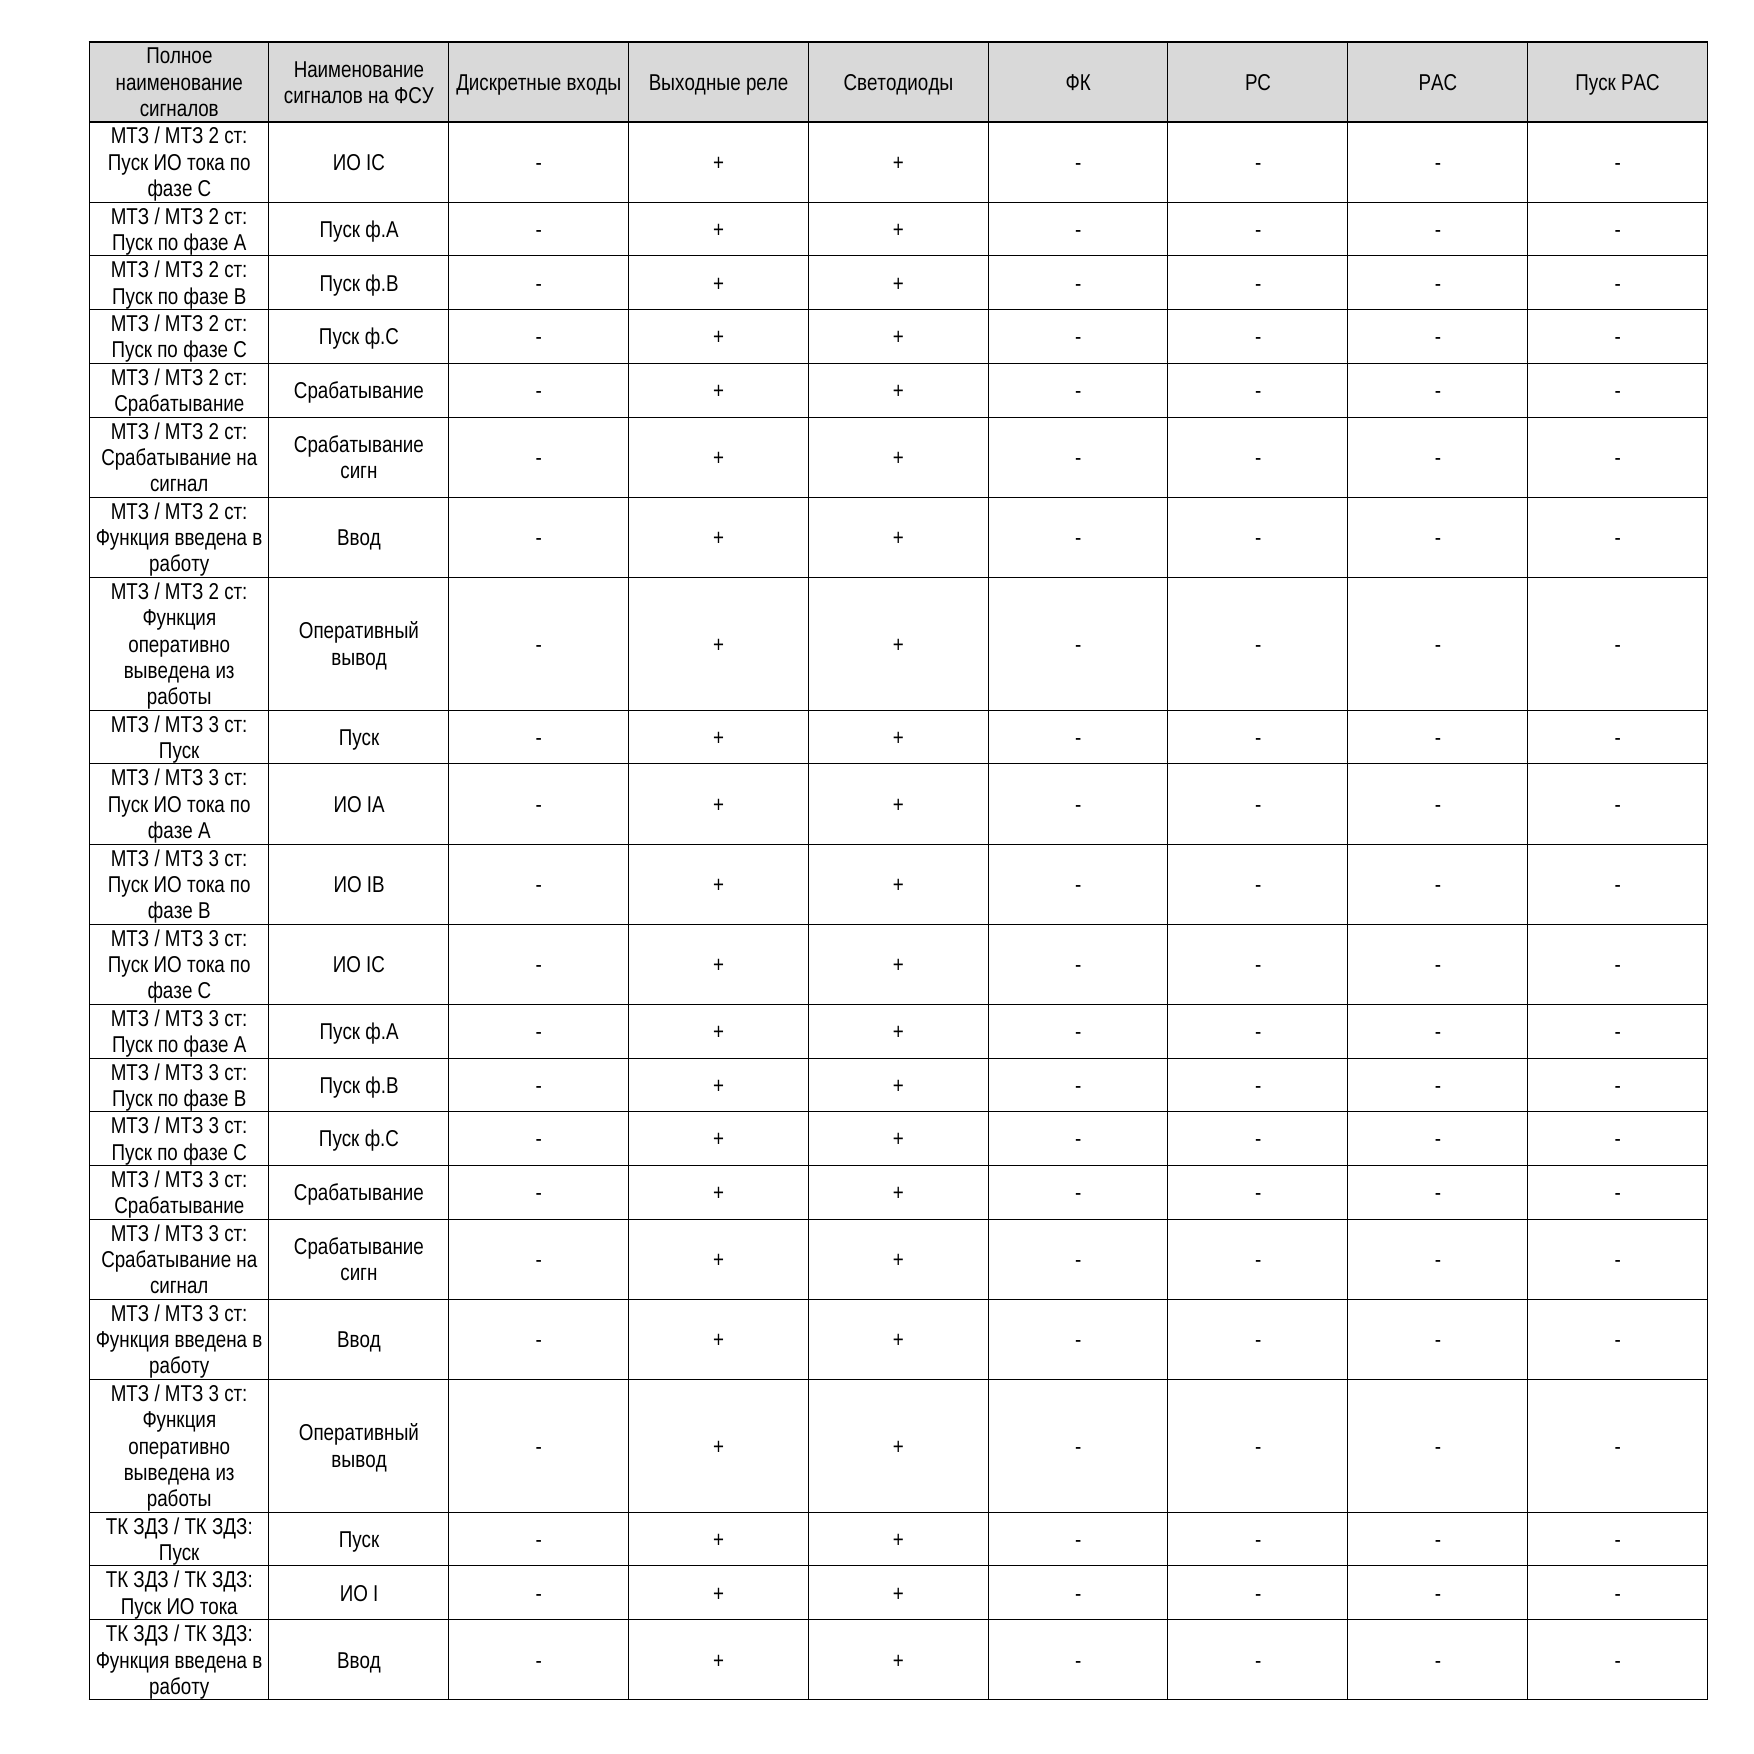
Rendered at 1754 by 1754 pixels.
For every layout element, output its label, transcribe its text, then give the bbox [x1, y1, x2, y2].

table_cell + [629, 364, 808, 417]
table_cell - [989, 1166, 1167, 1219]
table_cell - [1528, 925, 1707, 1004]
table_cell + [629, 1112, 808, 1165]
table_cell Пуск ф.C [269, 1112, 448, 1165]
table_cell Ввод [269, 1300, 448, 1379]
table_header Выходные реле [629, 43, 808, 121]
table_cell - [989, 711, 1167, 763]
table_cell - [1528, 1513, 1707, 1565]
table_header Полное наименование сигналов [90, 43, 268, 121]
table_cell + [809, 764, 988, 843]
table_cell - [1168, 1513, 1347, 1565]
table_cell + [629, 498, 808, 577]
table_cell - [449, 1112, 628, 1165]
table_cell - [1348, 578, 1527, 709]
table_cell - [1168, 123, 1347, 202]
table_cell - [449, 1513, 628, 1565]
table_cell + [809, 256, 988, 309]
table_cell + [809, 364, 988, 417]
table_cell - [1168, 418, 1347, 497]
table_cell + [809, 203, 988, 255]
table_cell - [1168, 1220, 1347, 1299]
table_cell - [449, 1220, 628, 1299]
table_cell - [1348, 203, 1527, 255]
table_cell - [1168, 925, 1347, 1004]
table_cell - [449, 203, 628, 255]
table_cell + [629, 764, 808, 843]
table_cell + [629, 578, 808, 709]
table_cell + [809, 1566, 988, 1619]
table_header РАС [1348, 43, 1527, 121]
table_cell - [1168, 578, 1347, 709]
table_cell - [989, 364, 1167, 417]
table_cell МТЗ / МТЗ 3 ст: Функция оперативно выведена из работы [90, 1380, 268, 1512]
table_cell - [449, 711, 628, 763]
table_cell - [1168, 1566, 1347, 1619]
table_cell - [989, 310, 1167, 363]
table_cell - [449, 1166, 628, 1219]
table_cell + [629, 845, 808, 923]
table_cell + [629, 1059, 808, 1111]
table_cell - [449, 364, 628, 417]
table_cell - [449, 845, 628, 923]
table_cell - [1168, 711, 1347, 763]
table_cell МТЗ / МТЗ 3 ст: Срабатывание на сигнал [90, 1220, 268, 1299]
table_cell Срабатывание сигн [269, 1220, 448, 1299]
table_cell - [989, 1620, 1167, 1699]
table_cell Ввод [269, 1620, 448, 1699]
table_cell - [1528, 845, 1707, 923]
table_cell - [989, 256, 1167, 309]
table_cell ТК ЗДЗ / ТК ЗДЗ: Пуск ИО тока [90, 1566, 268, 1619]
table_cell - [1528, 1220, 1707, 1299]
table_cell - [1348, 364, 1527, 417]
table_cell МТЗ / МТЗ 2 ст: Пуск по фазе A [90, 203, 268, 255]
table_cell - [1528, 203, 1707, 255]
table_cell + [809, 711, 988, 763]
table_cell МТЗ / МТЗ 2 ст: Пуск по фазе C [90, 310, 268, 363]
table_cell - [1168, 256, 1347, 309]
table_cell - [449, 123, 628, 202]
table_cell ИО IA [269, 764, 448, 843]
table_cell - [1348, 1005, 1527, 1057]
table_cell - [989, 1566, 1167, 1619]
table_cell - [1168, 764, 1347, 843]
table_cell - [989, 1059, 1167, 1111]
table_cell - [1348, 764, 1527, 843]
table_cell - [989, 845, 1167, 923]
table_cell - [1528, 1059, 1707, 1111]
table_cell ИО IC [269, 925, 448, 1004]
table_cell - [1348, 1300, 1527, 1379]
table_cell - [989, 1112, 1167, 1165]
table_cell - [449, 310, 628, 363]
table_cell Пуск ф.C [269, 310, 448, 363]
table_cell + [629, 1380, 808, 1512]
table_cell Пуск [269, 711, 448, 763]
table_cell - [1528, 1300, 1707, 1379]
table_cell - [449, 1005, 628, 1057]
table_cell МТЗ / МТЗ 2 ст: Функция оперативно выведена из работы [90, 578, 268, 709]
table_cell - [1168, 310, 1347, 363]
table_cell Оперативный вывод [269, 1380, 448, 1512]
table_cell - [989, 1005, 1167, 1057]
table_cell МТЗ / МТЗ 3 ст: Пуск по фазе C [90, 1112, 268, 1165]
table_cell - [989, 418, 1167, 497]
table_cell - [989, 764, 1167, 843]
table_cell ТК ЗДЗ / ТК ЗДЗ: Пуск [90, 1513, 268, 1565]
table_cell - [1528, 1112, 1707, 1165]
table_cell МТЗ / МТЗ 3 ст: Пуск ИО тока по фазе A [90, 764, 268, 843]
table_cell - [1348, 1166, 1527, 1219]
table_cell - [1168, 1112, 1347, 1165]
table_cell - [1168, 498, 1347, 577]
table_cell - [1348, 310, 1527, 363]
table_cell + [809, 1380, 988, 1512]
table_cell ИО I [269, 1566, 448, 1619]
table_cell - [1528, 123, 1707, 202]
table_cell - [1348, 256, 1527, 309]
table_cell Пуск ф.B [269, 256, 448, 309]
table_cell + [809, 925, 988, 1004]
table_cell - [1528, 310, 1707, 363]
table_cell ИО IC [269, 123, 448, 202]
table_cell - [449, 498, 628, 577]
table_cell - [1168, 1300, 1347, 1379]
table_cell - [449, 1620, 628, 1699]
table_cell Срабатывание [269, 364, 448, 417]
table_cell + [809, 418, 988, 497]
table_cell - [1528, 1566, 1707, 1619]
table_cell - [1348, 123, 1527, 202]
table_cell + [809, 845, 988, 923]
table_cell - [1168, 1380, 1347, 1512]
table_cell - [1528, 1166, 1707, 1219]
table_cell + [629, 1513, 808, 1565]
table_header Наименование сигналов на ФСУ [269, 43, 448, 121]
table_cell - [1168, 364, 1347, 417]
table_cell - [449, 256, 628, 309]
table_header Дискретные входы [449, 43, 628, 121]
table_cell - [449, 764, 628, 843]
table_cell - [989, 123, 1167, 202]
table_cell + [629, 310, 808, 363]
table_cell - [1528, 418, 1707, 497]
table_cell МТЗ / МТЗ 3 ст: Пуск по фазе A [90, 1005, 268, 1057]
table_cell + [809, 1620, 988, 1699]
table_cell - [1348, 1059, 1527, 1111]
table_cell + [629, 256, 808, 309]
table_cell - [989, 1300, 1167, 1379]
table_cell МТЗ / МТЗ 2 ст: Срабатывание на сигнал [90, 418, 268, 497]
table_cell + [629, 418, 808, 497]
table_cell + [809, 498, 988, 577]
table_cell - [1348, 1112, 1527, 1165]
table_cell - [1168, 1059, 1347, 1111]
table_header Пуск РАС [1528, 43, 1707, 121]
table_cell - [989, 498, 1167, 577]
table_cell ТК ЗДЗ / ТК ЗДЗ: Функция введена в работу [90, 1620, 268, 1699]
table_cell - [1348, 925, 1527, 1004]
table_cell - [1348, 1220, 1527, 1299]
table_cell ИО IB [269, 845, 448, 923]
table_cell + [809, 310, 988, 363]
table_cell + [809, 1059, 988, 1111]
table_cell МТЗ / МТЗ 2 ст: Функция введена в работу [90, 498, 268, 577]
table_cell МТЗ / МТЗ 3 ст: Пуск [90, 711, 268, 763]
table_cell МТЗ / МТЗ 2 ст: Срабатывание [90, 364, 268, 417]
table_cell + [809, 578, 988, 709]
table_cell - [449, 578, 628, 709]
table_cell - [1168, 203, 1347, 255]
table_cell МТЗ / МТЗ 3 ст: Пуск ИО тока по фазе B [90, 845, 268, 923]
table_cell + [629, 1220, 808, 1299]
table_cell + [809, 123, 988, 202]
table_cell + [809, 1513, 988, 1565]
table_cell + [809, 1166, 988, 1219]
table_cell МТЗ / МТЗ 3 ст: Пуск по фазе B [90, 1059, 268, 1111]
table_cell - [1528, 1005, 1707, 1057]
table_cell + [809, 1112, 988, 1165]
table_cell Срабатывание сигн [269, 418, 448, 497]
table_header Светодиоды [809, 43, 988, 121]
table_cell + [809, 1300, 988, 1379]
table_cell - [1168, 1166, 1347, 1219]
table_cell МТЗ / МТЗ 2 ст: Пуск ИО тока по фазе C [90, 123, 268, 202]
table_cell - [449, 1380, 628, 1512]
table_cell + [629, 203, 808, 255]
table_cell + [629, 1005, 808, 1057]
table_cell - [1168, 1005, 1347, 1057]
table_cell - [1528, 764, 1707, 843]
table_cell Пуск [269, 1513, 448, 1565]
table_cell + [809, 1005, 988, 1057]
table_cell МТЗ / МТЗ 3 ст: Срабатывание [90, 1166, 268, 1219]
table_cell - [1528, 1620, 1707, 1699]
table_cell Срабатывание [269, 1166, 448, 1219]
table_cell - [449, 925, 628, 1004]
table_cell - [1528, 364, 1707, 417]
table_cell - [1168, 1620, 1347, 1699]
table_cell - [449, 1300, 628, 1379]
table_cell - [1348, 1566, 1527, 1619]
table_cell - [449, 1566, 628, 1619]
table_cell - [1348, 845, 1527, 923]
table_cell Ввод [269, 498, 448, 577]
table_cell - [1348, 418, 1527, 497]
table_cell Оперативный вывод [269, 578, 448, 709]
table_cell + [629, 1300, 808, 1379]
table_cell Пуск ф.B [269, 1059, 448, 1111]
table_cell - [1348, 1380, 1527, 1512]
table_cell - [1348, 1620, 1527, 1699]
table_cell - [1528, 1380, 1707, 1512]
table_cell - [1348, 1513, 1527, 1565]
table_cell - [1528, 578, 1707, 709]
table_cell + [629, 1566, 808, 1619]
table_cell - [989, 203, 1167, 255]
table_header РС [1168, 43, 1347, 121]
table_cell - [989, 925, 1167, 1004]
table_cell - [1348, 711, 1527, 763]
table_cell - [1528, 711, 1707, 763]
table_cell + [629, 123, 808, 202]
table_cell МТЗ / МТЗ 3 ст: Пуск ИО тока по фазе C [90, 925, 268, 1004]
table_cell - [1348, 498, 1527, 577]
table_cell - [449, 418, 628, 497]
table_cell - [989, 1220, 1167, 1299]
table_cell - [1168, 845, 1347, 923]
table_cell МТЗ / МТЗ 3 ст: Функция введена в работу [90, 1300, 268, 1379]
table_cell Пуск ф.A [269, 203, 448, 255]
table_cell - [449, 1059, 628, 1111]
table_cell + [629, 1166, 808, 1219]
table_cell + [629, 711, 808, 763]
table_cell Пуск ф.A [269, 1005, 448, 1057]
table_cell - [989, 1513, 1167, 1565]
table_header ФК [989, 43, 1167, 121]
table_cell - [989, 1380, 1167, 1512]
table_cell + [629, 1620, 808, 1699]
table_cell + [629, 925, 808, 1004]
table_cell - [1528, 498, 1707, 577]
table_cell + [809, 1220, 988, 1299]
table_cell - [1528, 256, 1707, 309]
table_cell МТЗ / МТЗ 2 ст: Пуск по фазе B [90, 256, 268, 309]
table_cell - [989, 578, 1167, 709]
